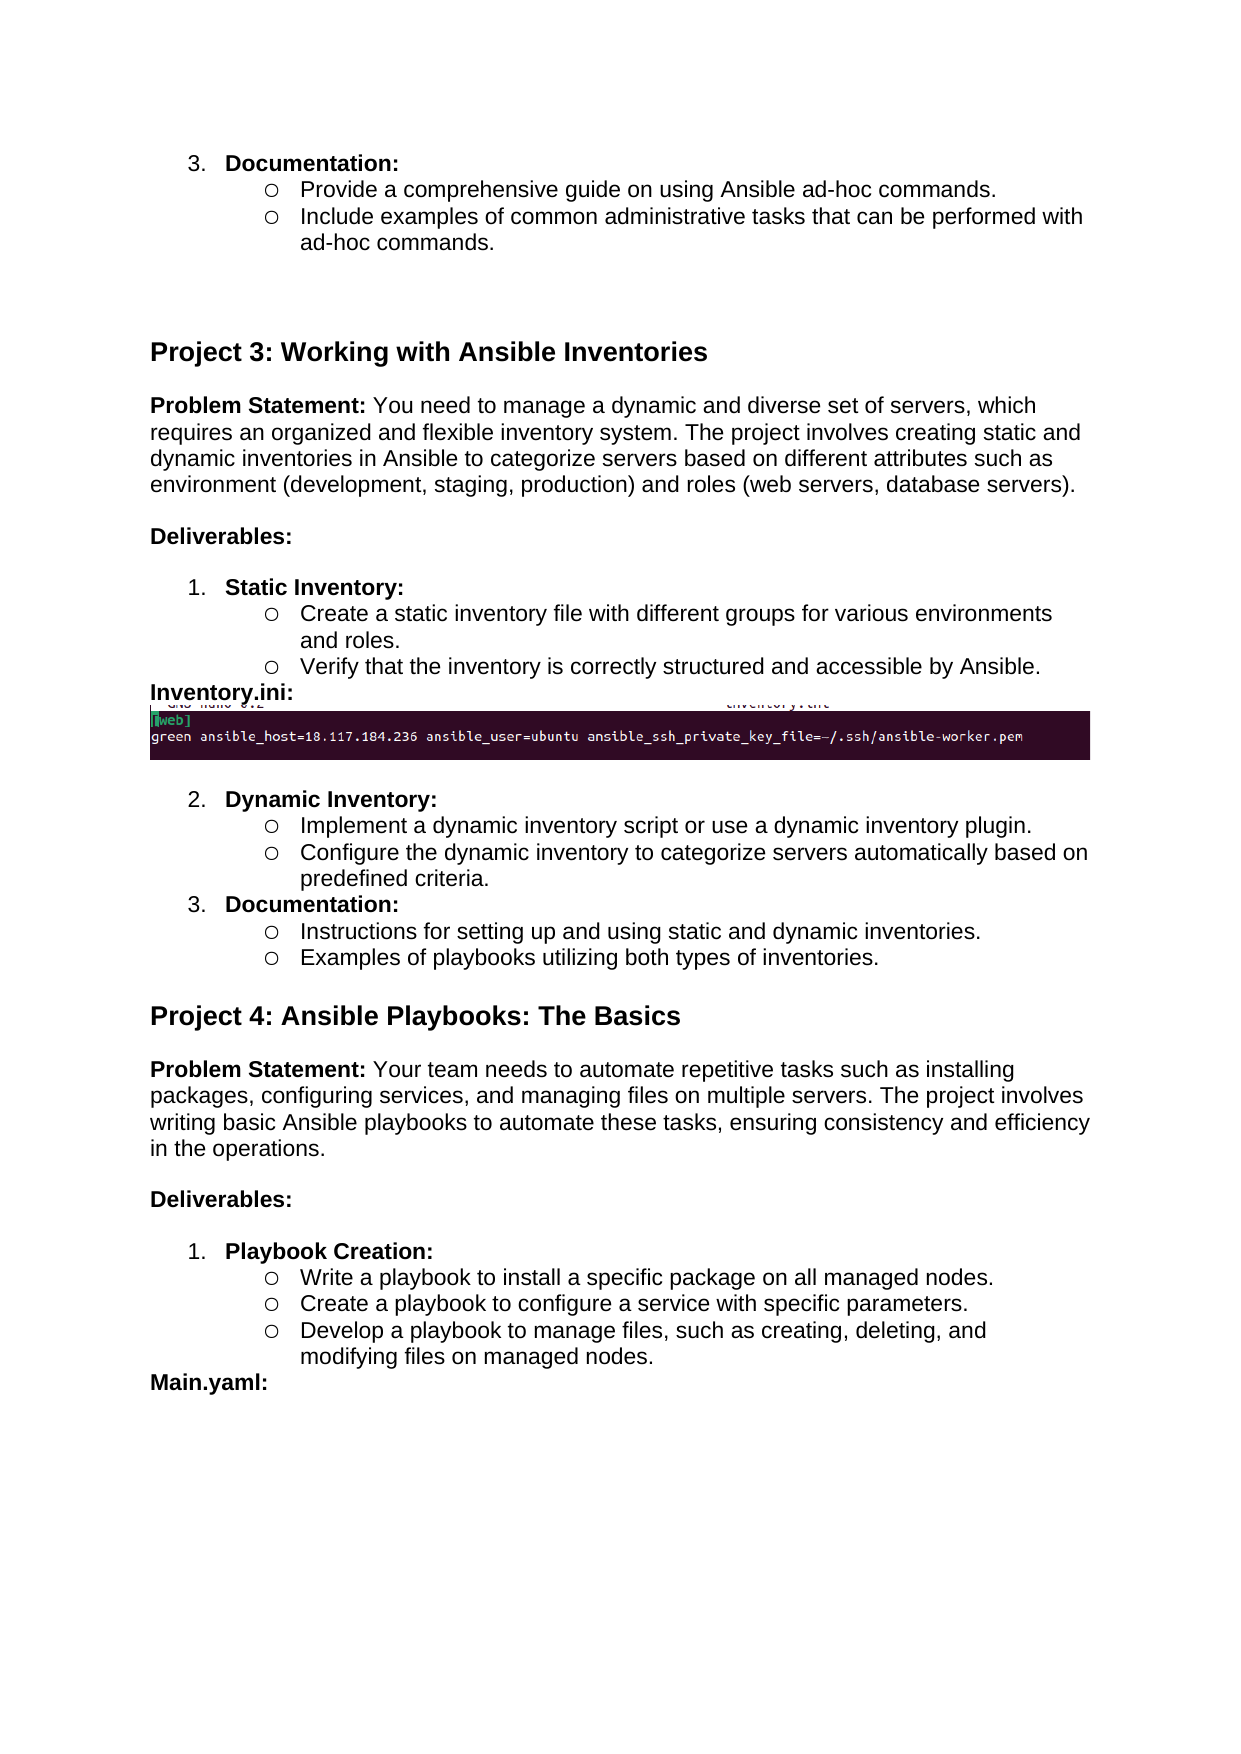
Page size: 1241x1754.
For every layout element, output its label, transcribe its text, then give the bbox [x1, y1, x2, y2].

text Problem Statement: You need to manage a dynamic and diverse set of servers, which requires an organized and flexible inventory system. The project involves creating static and dynamic inventories in Ansible to categorize servers based on different attributes such as environment (development, staging, production) and roles (web servers, database servers). [150, 392, 1090, 498]
text Deliverables: [150, 523, 1090, 549]
list Examples of playbooks utilizing both types of inventories. [262, 944, 1090, 970]
list Documentation: [187, 891, 1090, 918]
list Write a playbook to install a specific package on all managed nodes. [262, 1264, 1090, 1290]
list Implement a dynamic inventory script or use a dynamic inventory plugin. [262, 812, 1090, 839]
list Dynamic Inventory: [187, 786, 1090, 812]
list Playbook Creation: [187, 1238, 1090, 1264]
list Verify that the inventory is correctly structured and accessible by Ansible. [262, 653, 1090, 679]
list Inventory.ini: [150, 679, 1090, 705]
picture [150, 705, 1091, 760]
list Provide a comprehensive guide on using Ansible ad-hoc commands. [262, 176, 1090, 203]
list Create a playbook to configure a service with specific parameters. [262, 1290, 1090, 1317]
list Include examples of common administrative tasks that can be performed with ad-hoc commands. [262, 203, 1090, 255]
list Main.yaml: [150, 1369, 1090, 1396]
subtitle Project 4: Ansible Playbooks: The Basics [150, 999, 1090, 1031]
list Create a static inventory file with different groups for various environments and roles. [262, 600, 1090, 653]
subtitle Project 3: Working with Ansible Inventories [150, 336, 1090, 367]
list Instructions for setting up and using static and dynamic inventories. [262, 918, 1090, 944]
list Documentation: [187, 150, 1090, 176]
list Develop a playbook to manage files, such as creating, deleting, and modifying files on managed nodes. [262, 1317, 1090, 1369]
text Problem Statement: Your team needs to automate repetitive tasks such as installing packages, configuring services, and managing files on multiple servers. The project involves writing basic Ansible playbooks to automate these tasks, ensuring consistency and efficiency in the operations. [150, 1056, 1090, 1161]
text Deliverables: [150, 1186, 1090, 1213]
list Static Inventory: [187, 574, 1090, 600]
list Configure the dynamic inventory to categorize servers automatically based on predefined criteria. [262, 839, 1090, 891]
